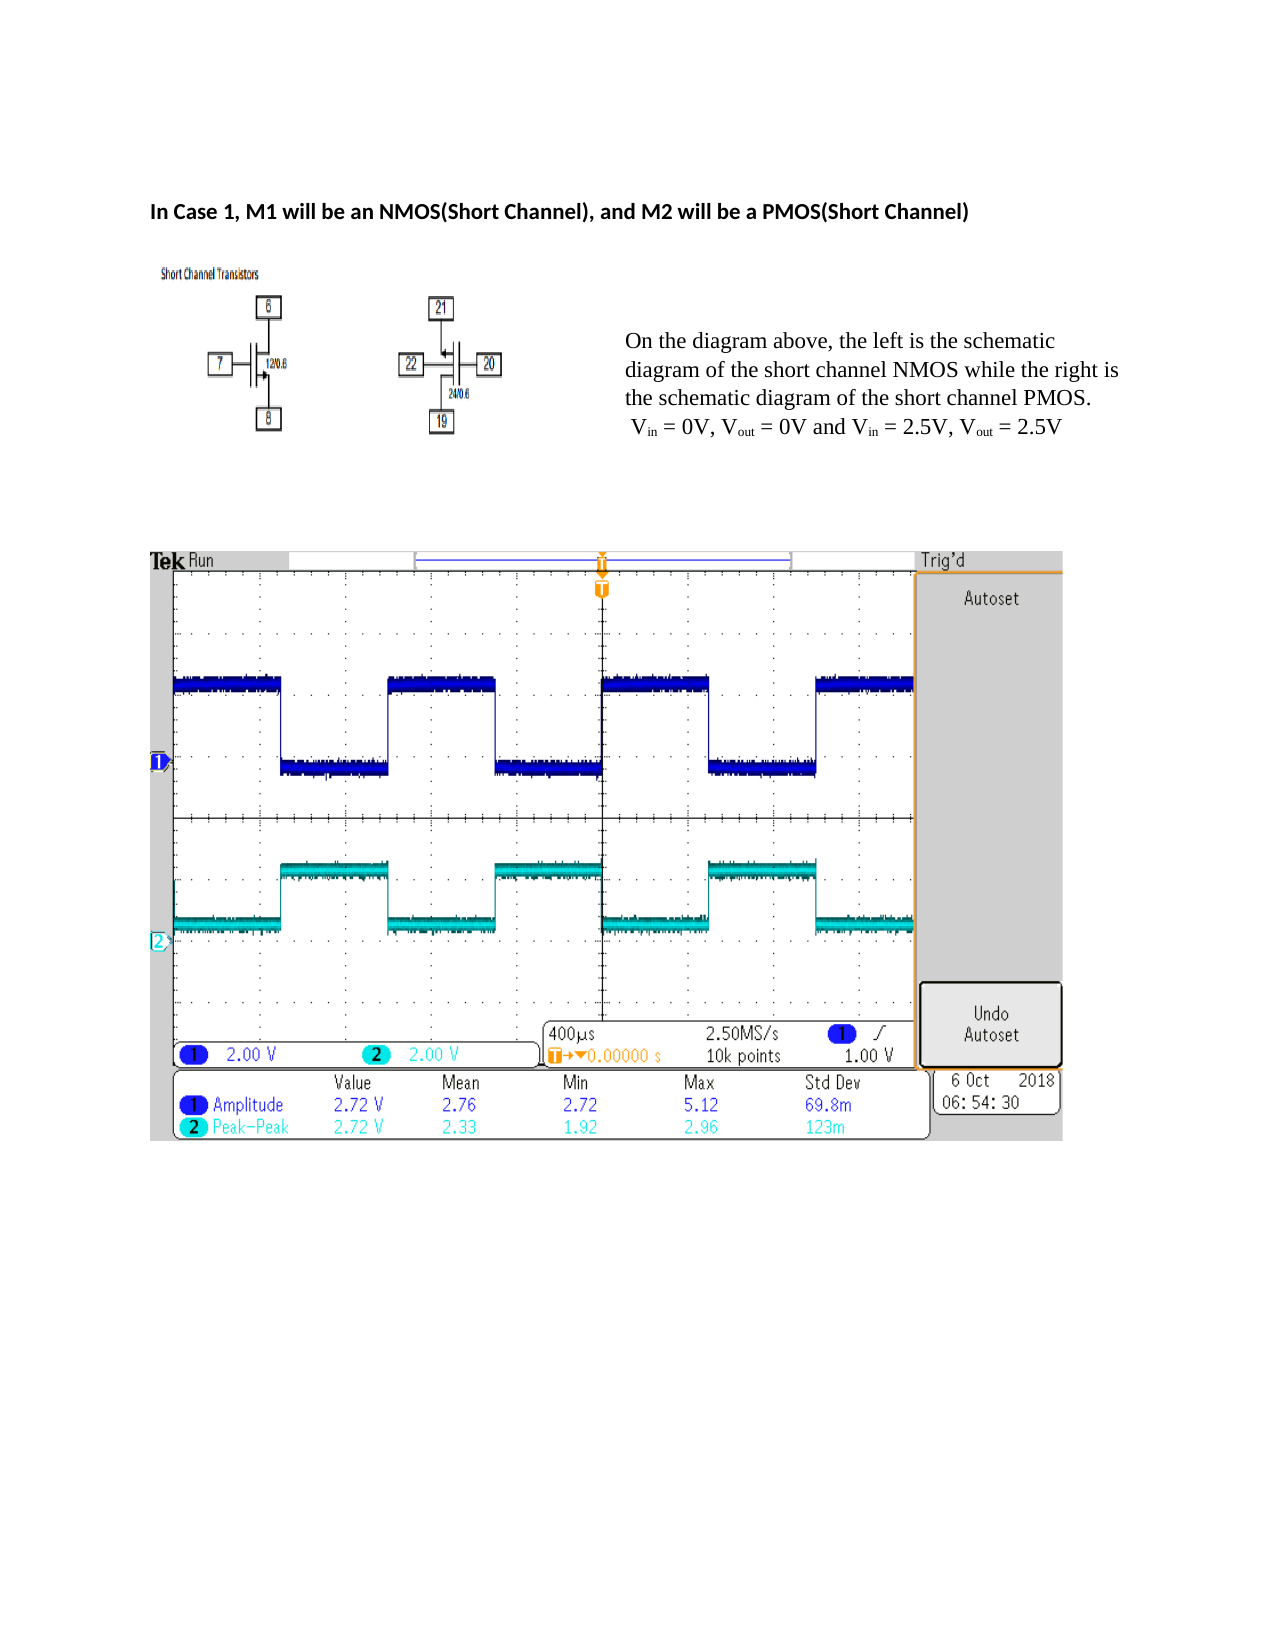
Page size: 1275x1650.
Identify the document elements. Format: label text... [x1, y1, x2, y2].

picture [150, 246, 531, 473]
list Vin = 0V, Vout = 0V and Vin = 2.5V, Vout = 2.5V [531, 413, 1125, 439]
text In Case 1, M1 will be an NMOS(Short Channel), and M2 will be a PMOS(Short Channel) [150, 197, 1125, 225]
list On the diagram above, the left is the schematic diagram of the short channel NMOS while the right is the schematic diagram of the short channel PMOS. [531, 327, 1125, 411]
picture [150, 551, 1063, 1141]
